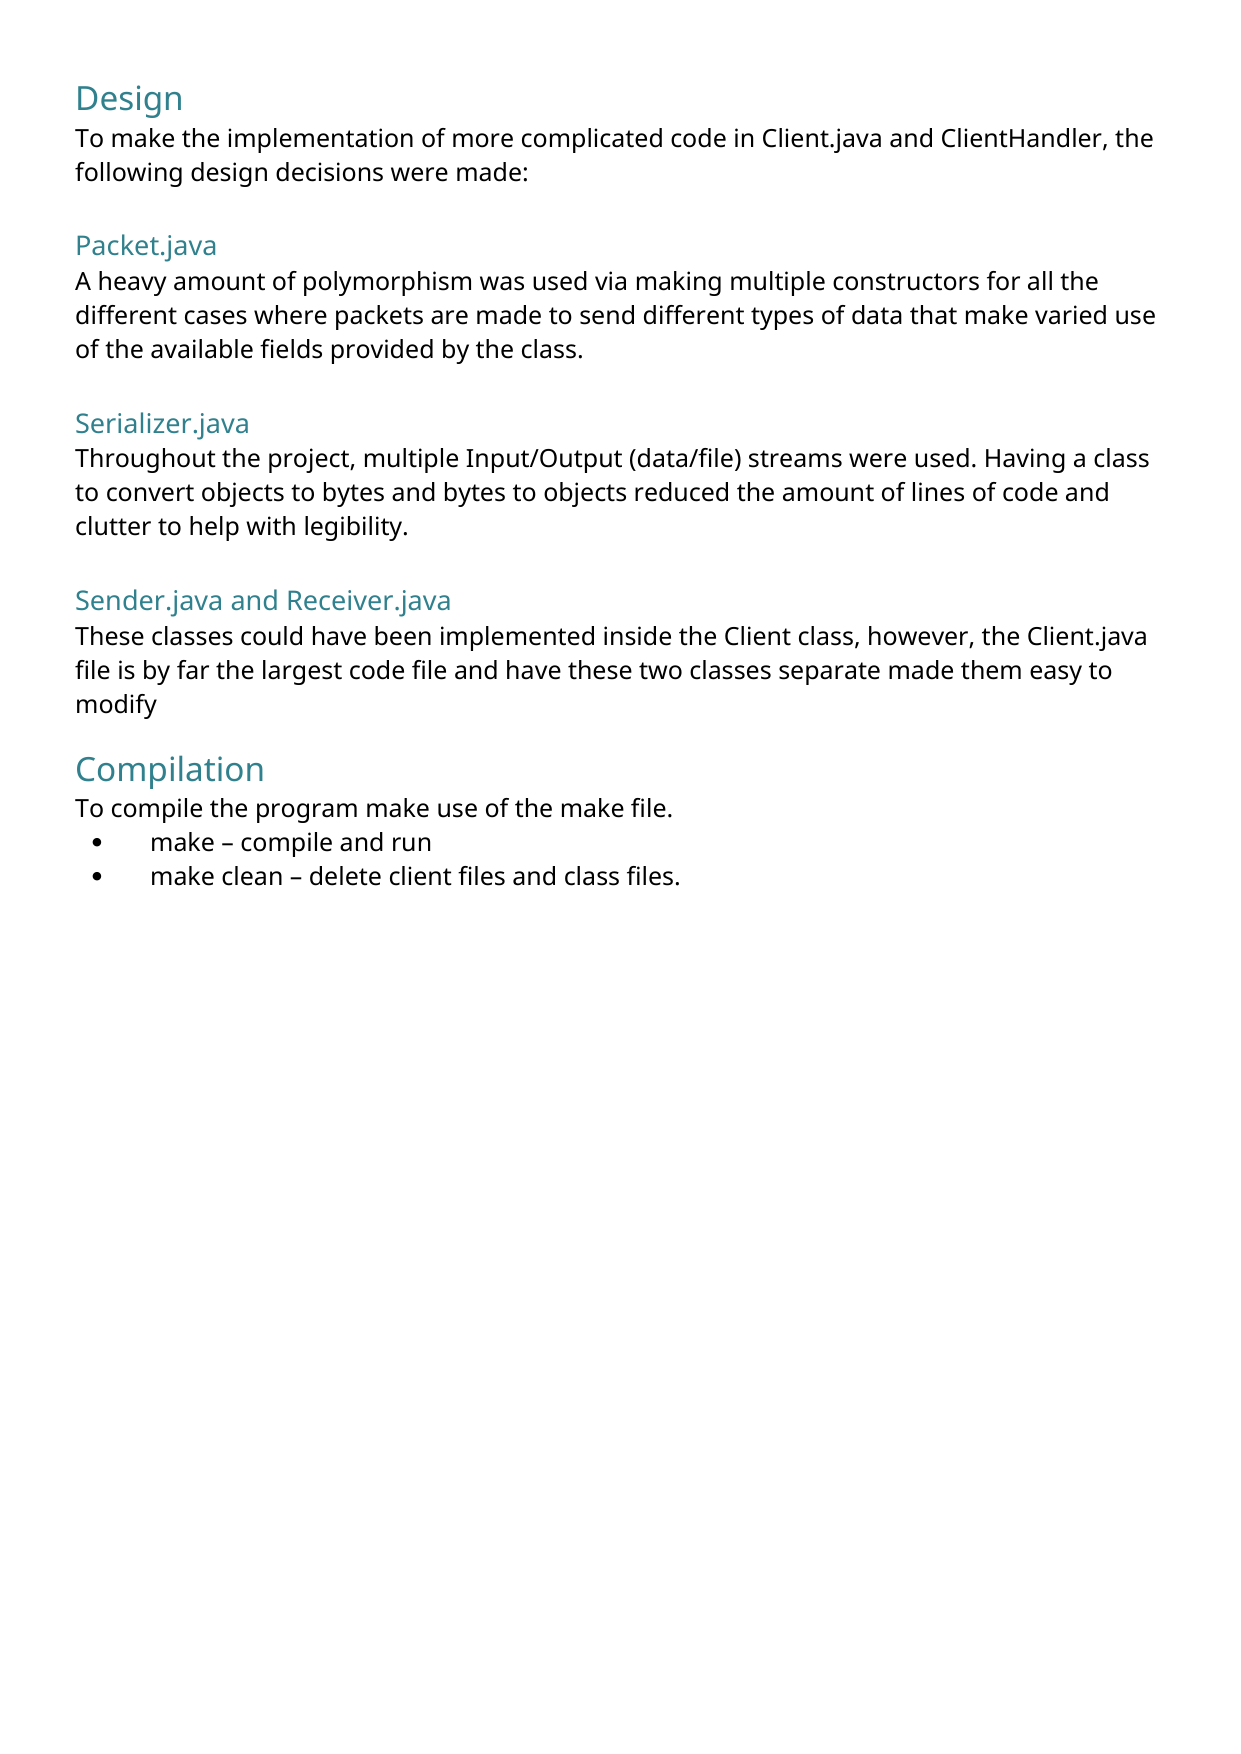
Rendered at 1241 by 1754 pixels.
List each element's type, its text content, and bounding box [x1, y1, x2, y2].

text To make the implementation of more complicated code in Client.java and ClientHandler, the following design decisions were made: [75, 120, 1165, 188]
list make clean – delete client files and class files. [93, 859, 1165, 893]
subtitle Serializer.java [75, 404, 1165, 441]
text A heavy amount of polymorphism was used via making multiple constructors for all the different cases where packets are made to send different types of data that make varied use of the available fields provided by the class. [75, 264, 1165, 366]
text Throughout the project, multiple Input/Output (data/file) streams were used. Having a class to convert objects to bytes and bytes to objects reduced the amount of lines of code and clutter to help with legibility. [75, 441, 1165, 543]
subtitle Compilation [75, 745, 1165, 791]
text These classes could have been implemented inside the Client class, however, the Client.java file is by far the largest code file and have these two classes separate made them easy to modify [75, 618, 1165, 720]
subtitle Design [75, 75, 1165, 120]
subtitle Sender.java and Receiver.java [75, 581, 1165, 618]
list make – compile and run [93, 825, 1165, 859]
subtitle Packet.java [75, 227, 1165, 264]
text To compile the program make use of the make file. [75, 791, 1165, 825]
